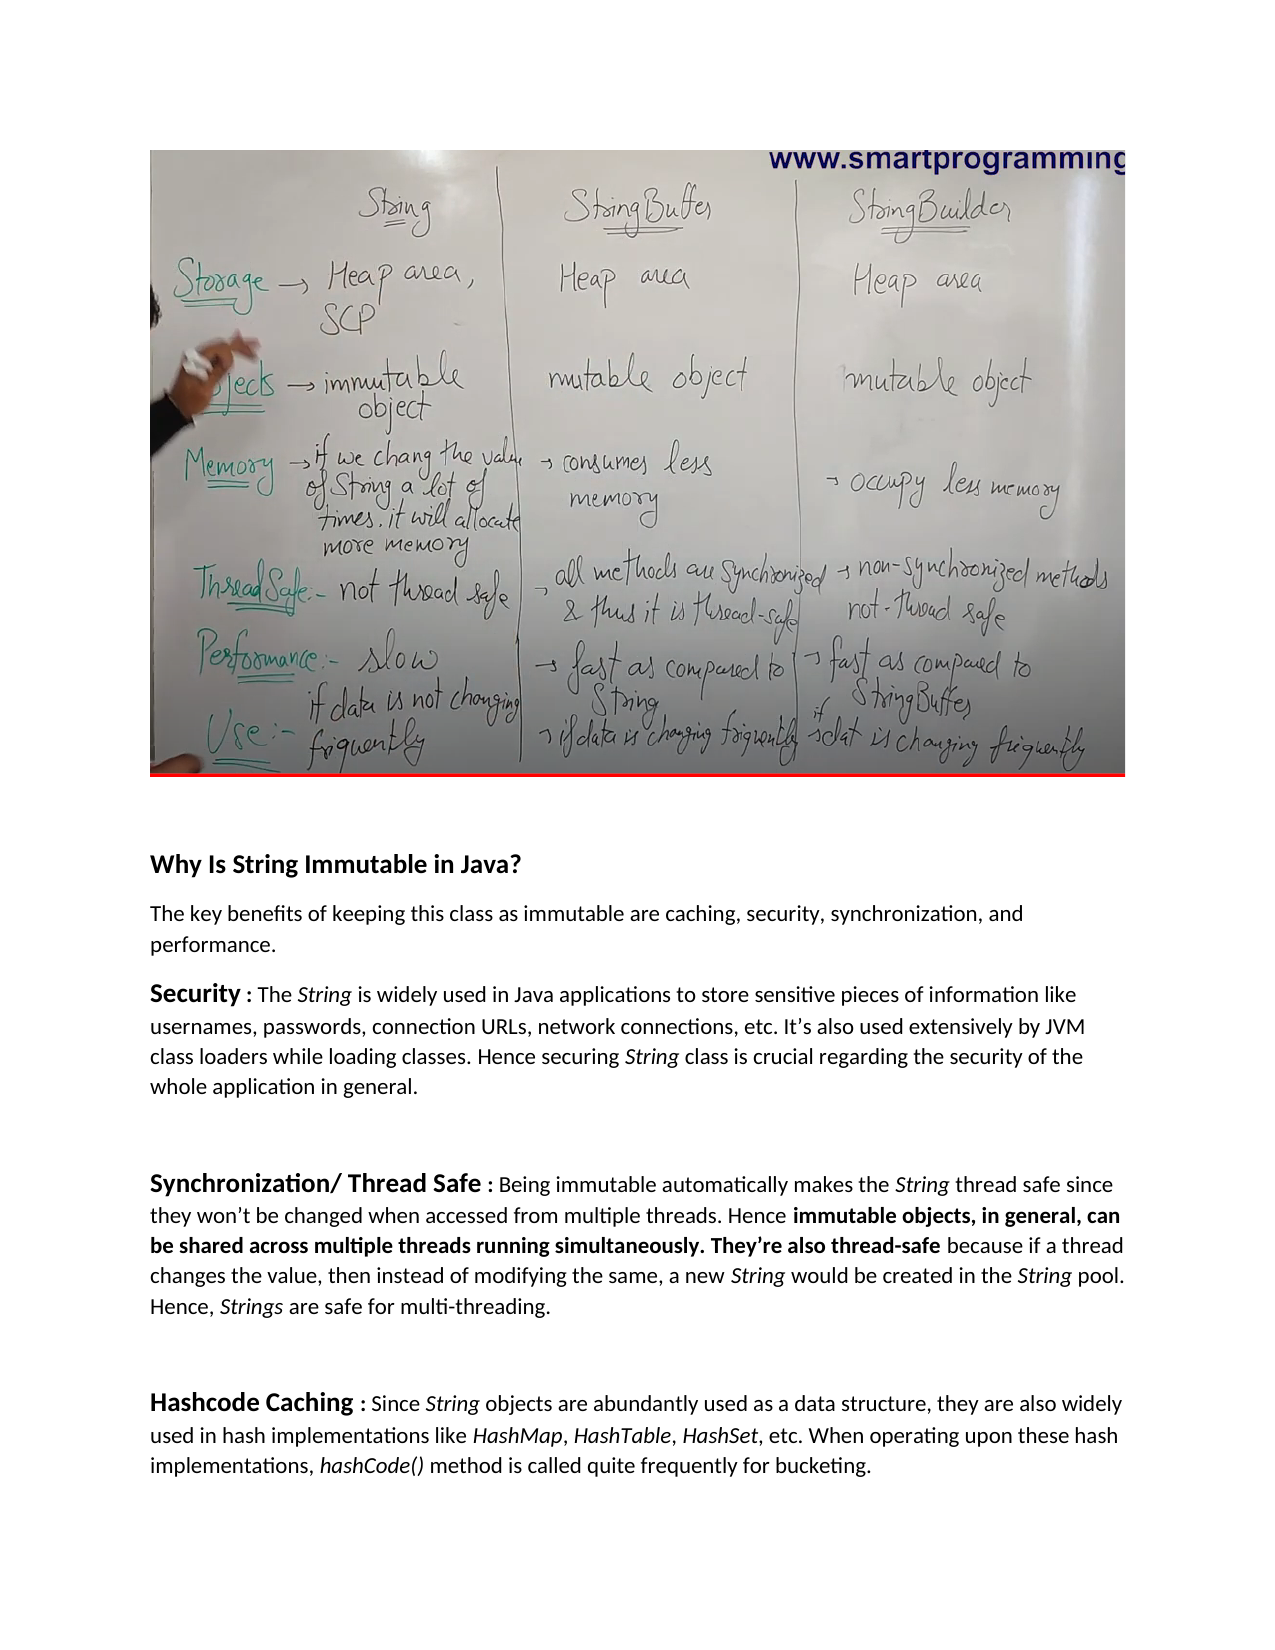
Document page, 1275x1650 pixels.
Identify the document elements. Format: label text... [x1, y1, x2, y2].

text The key benefits of keeping this class as immutable are caching, security, synchronization, and performance. [150, 899, 1125, 958]
text Security : The String is widely used in Java applications to store sensitive pieces of information like usernames, passwords, connection URLs, network connections, etc. It’s also used extensively by JVM class loaders while loading classes. Hence securing String class is crucial regarding the security of the whole application in general. [150, 977, 1125, 1100]
text Why Is String Immutable in Java? [150, 847, 1125, 880]
text Hashcode Caching : Since String objects are abundantly used as a data structure, they are also widely used in hash implementations like HashMap, HashTable, HashSet, etc. When operating upon these hash implementations, hashCode() method is called quite frequently for bucketing. [150, 1386, 1125, 1479]
picture [150, 150, 1125, 777]
text Synchronization/ Thread Safe : Being immutable automatically makes the String thread safe since they won’t be changed when accessed from multiple threads. Hence immutable objects, in general, can be shared across multiple threads running simultaneously. They’re also thread-safe because if a thread changes the value, then instead of modifying the same, a new String would be created in the String pool. Hence, Strings are safe for multi-threading. [150, 1166, 1125, 1320]
